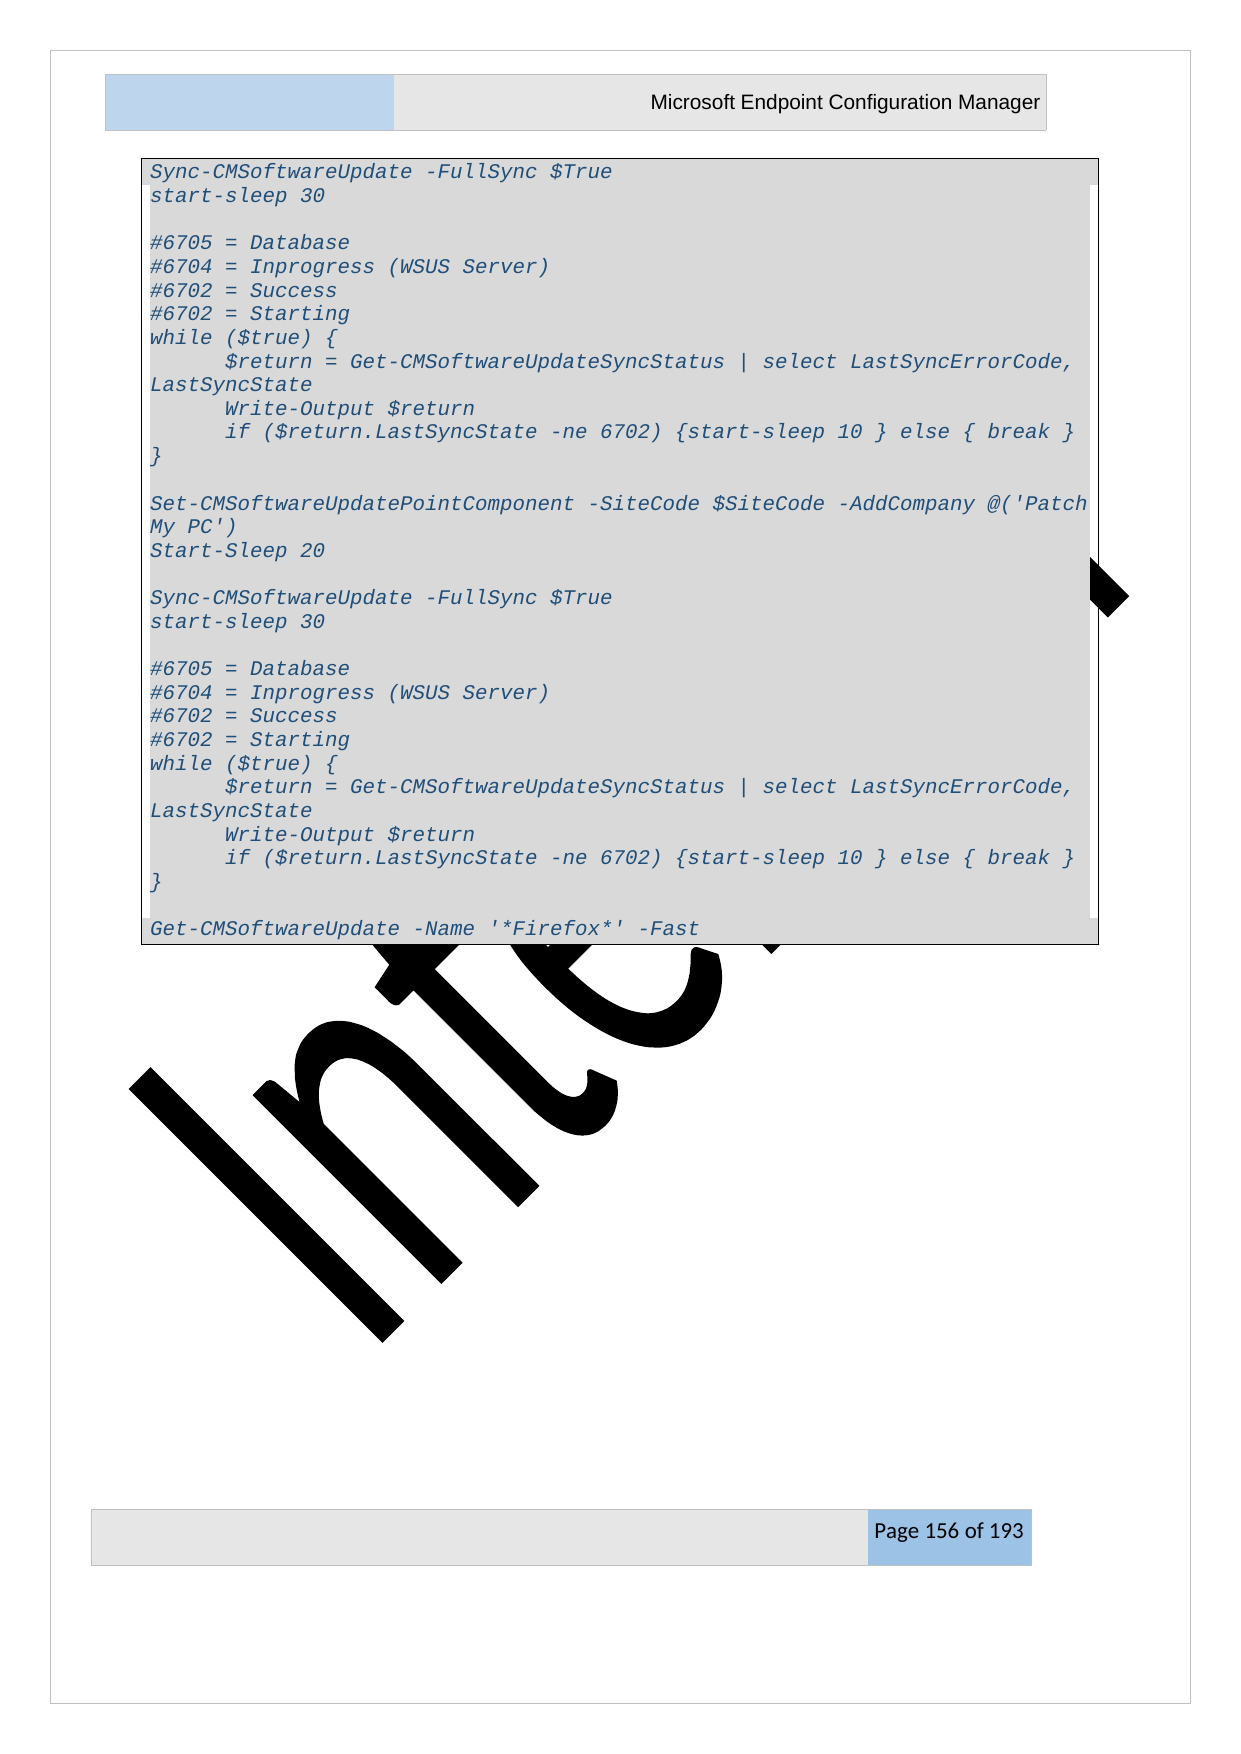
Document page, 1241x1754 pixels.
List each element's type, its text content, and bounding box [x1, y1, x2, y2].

text Get-CMSoftwareUpdate -Name '*Firefox*' -Fast [142, 915, 1098, 944]
text Write-Output $return [150, 823, 1090, 847]
text #6704 = Inprogress (WSUS Server) [150, 682, 1090, 705]
text while ($true) { [150, 753, 1090, 776]
text } [150, 871, 1090, 894]
text #6702 = Starting [150, 729, 1090, 753]
text $return = Get-CMSoftwareUpdateSyncStatus | select LastSyncErrorCode, LastSyncState [150, 351, 1090, 398]
text #6702 = Starting [150, 303, 1090, 327]
text #6704 = Inprogress (WSUS Server) [150, 256, 1090, 280]
text #6702 = Success [150, 705, 1090, 729]
text $return = Get-CMSoftwareUpdateSyncStatus | select LastSyncErrorCode, LastSyncState [150, 776, 1090, 823]
text Write-Output $return [150, 398, 1090, 422]
text Sync-CMSoftwareUpdate -FullSync $True [142, 159, 1098, 185]
text Start-Sleep 20 [150, 540, 1090, 563]
text } [150, 445, 1090, 469]
text while ($true) { [150, 327, 1090, 351]
text if ($return.LastSyncState -ne 6702) {start-sleep 10 } else { break } [150, 422, 1090, 445]
text #6702 = Success [150, 280, 1090, 303]
text #6705 = Database [150, 658, 1090, 682]
text start-sleep 30 [150, 185, 1090, 209]
text #6705 = Database [150, 232, 1090, 256]
text Set-CMSoftwareUpdatePointComponent -SiteCode $SiteCode -AddCompany @('Patch My PC') [150, 492, 1090, 540]
text Sync-CMSoftwareUpdate -FullSync $True [150, 587, 1090, 611]
text start-sleep 30 [150, 611, 1090, 634]
text if ($return.LastSyncState -ne 6702) {start-sleep 10 } else { break } [150, 847, 1090, 871]
